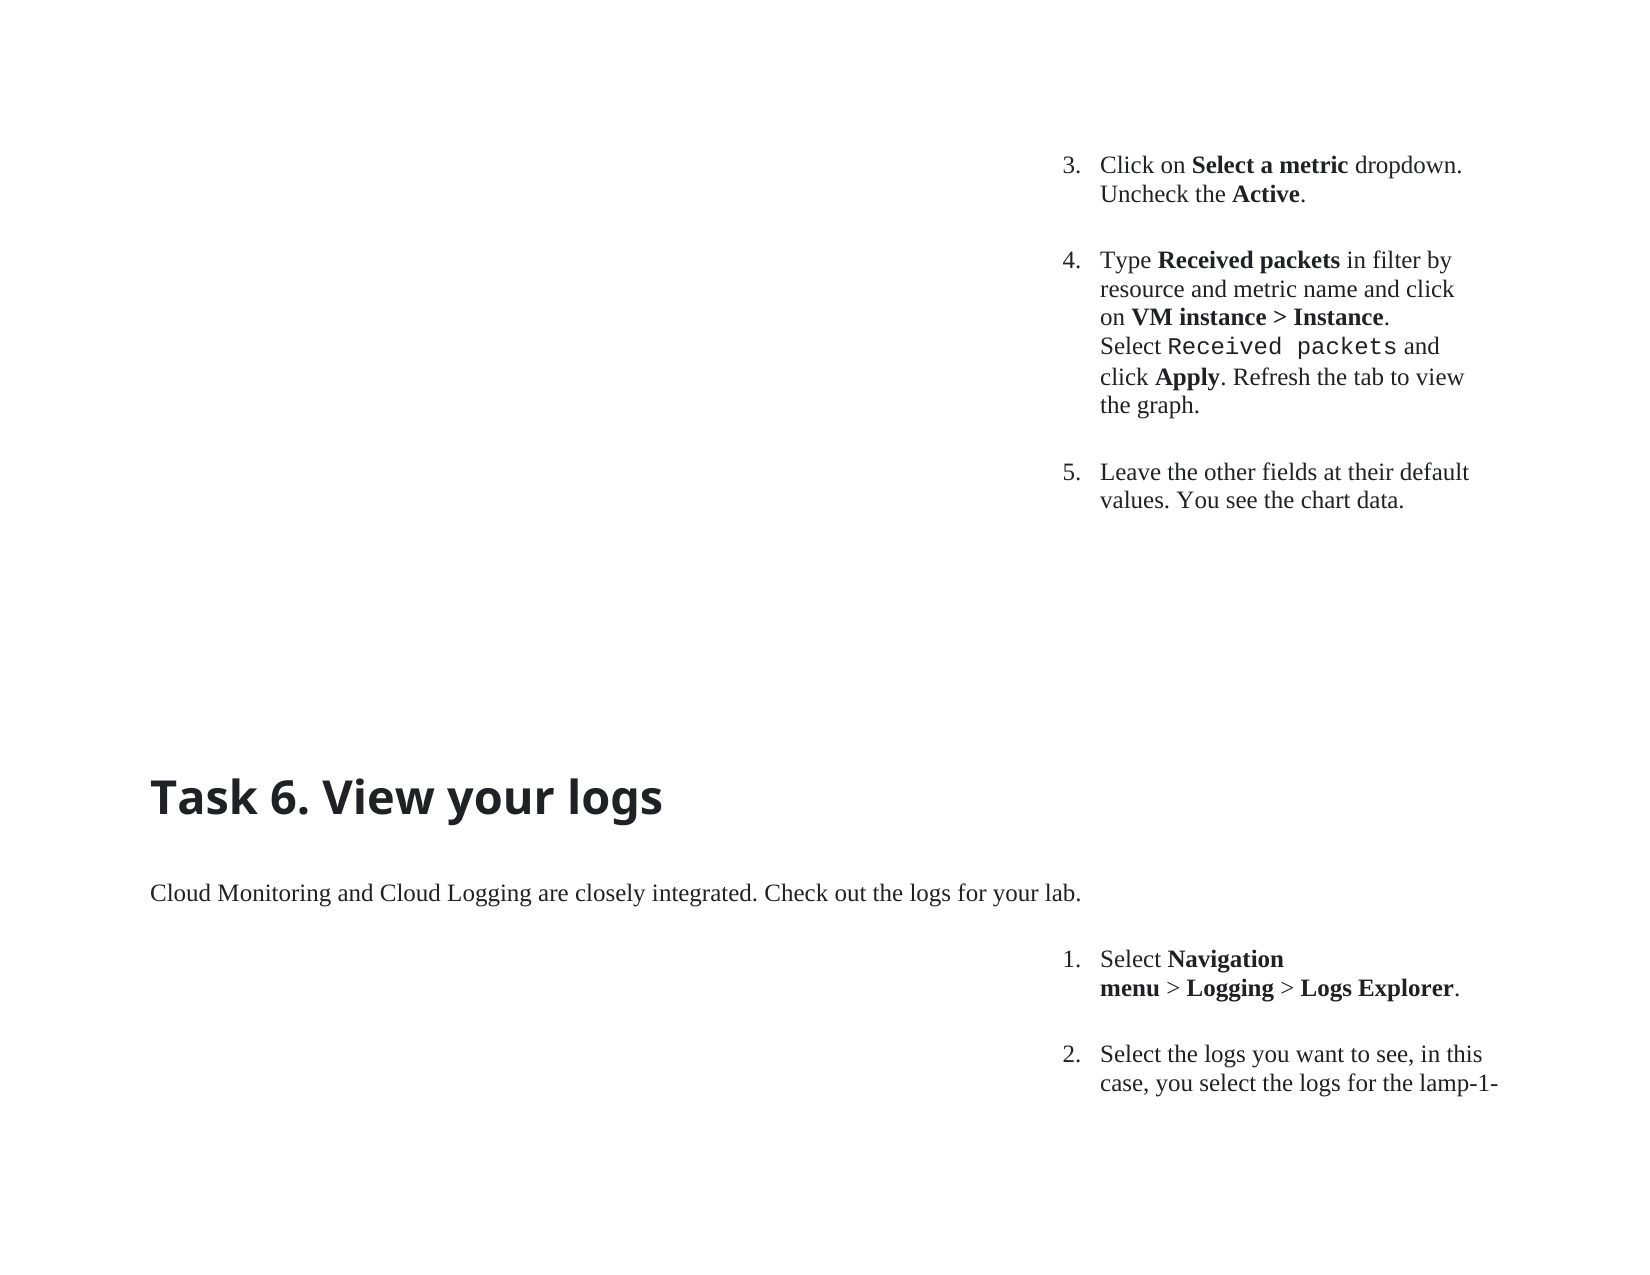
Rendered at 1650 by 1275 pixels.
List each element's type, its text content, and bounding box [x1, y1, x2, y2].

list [1062, 1039, 1500, 1097]
list Type Received packets in filter by resource and metric name and click on VM instance > Instance. Select Received packets and click Apply. Refresh the tab to view the graph. [1062, 245, 1500, 419]
text Cloud Monitoring and Cloud Logging are closely integrated. Check out the logs for your lab. [150, 878, 1500, 907]
list Select Navigation menu > Logging > Logs Explorer. [1062, 944, 1500, 1002]
list Leave the other fields at their default values. You see the chart data. [1062, 457, 1500, 514]
text Task 6. View your logs [150, 764, 1500, 828]
list Click on Select a metric dropdown. Uncheck the Active. [1062, 150, 1500, 207]
